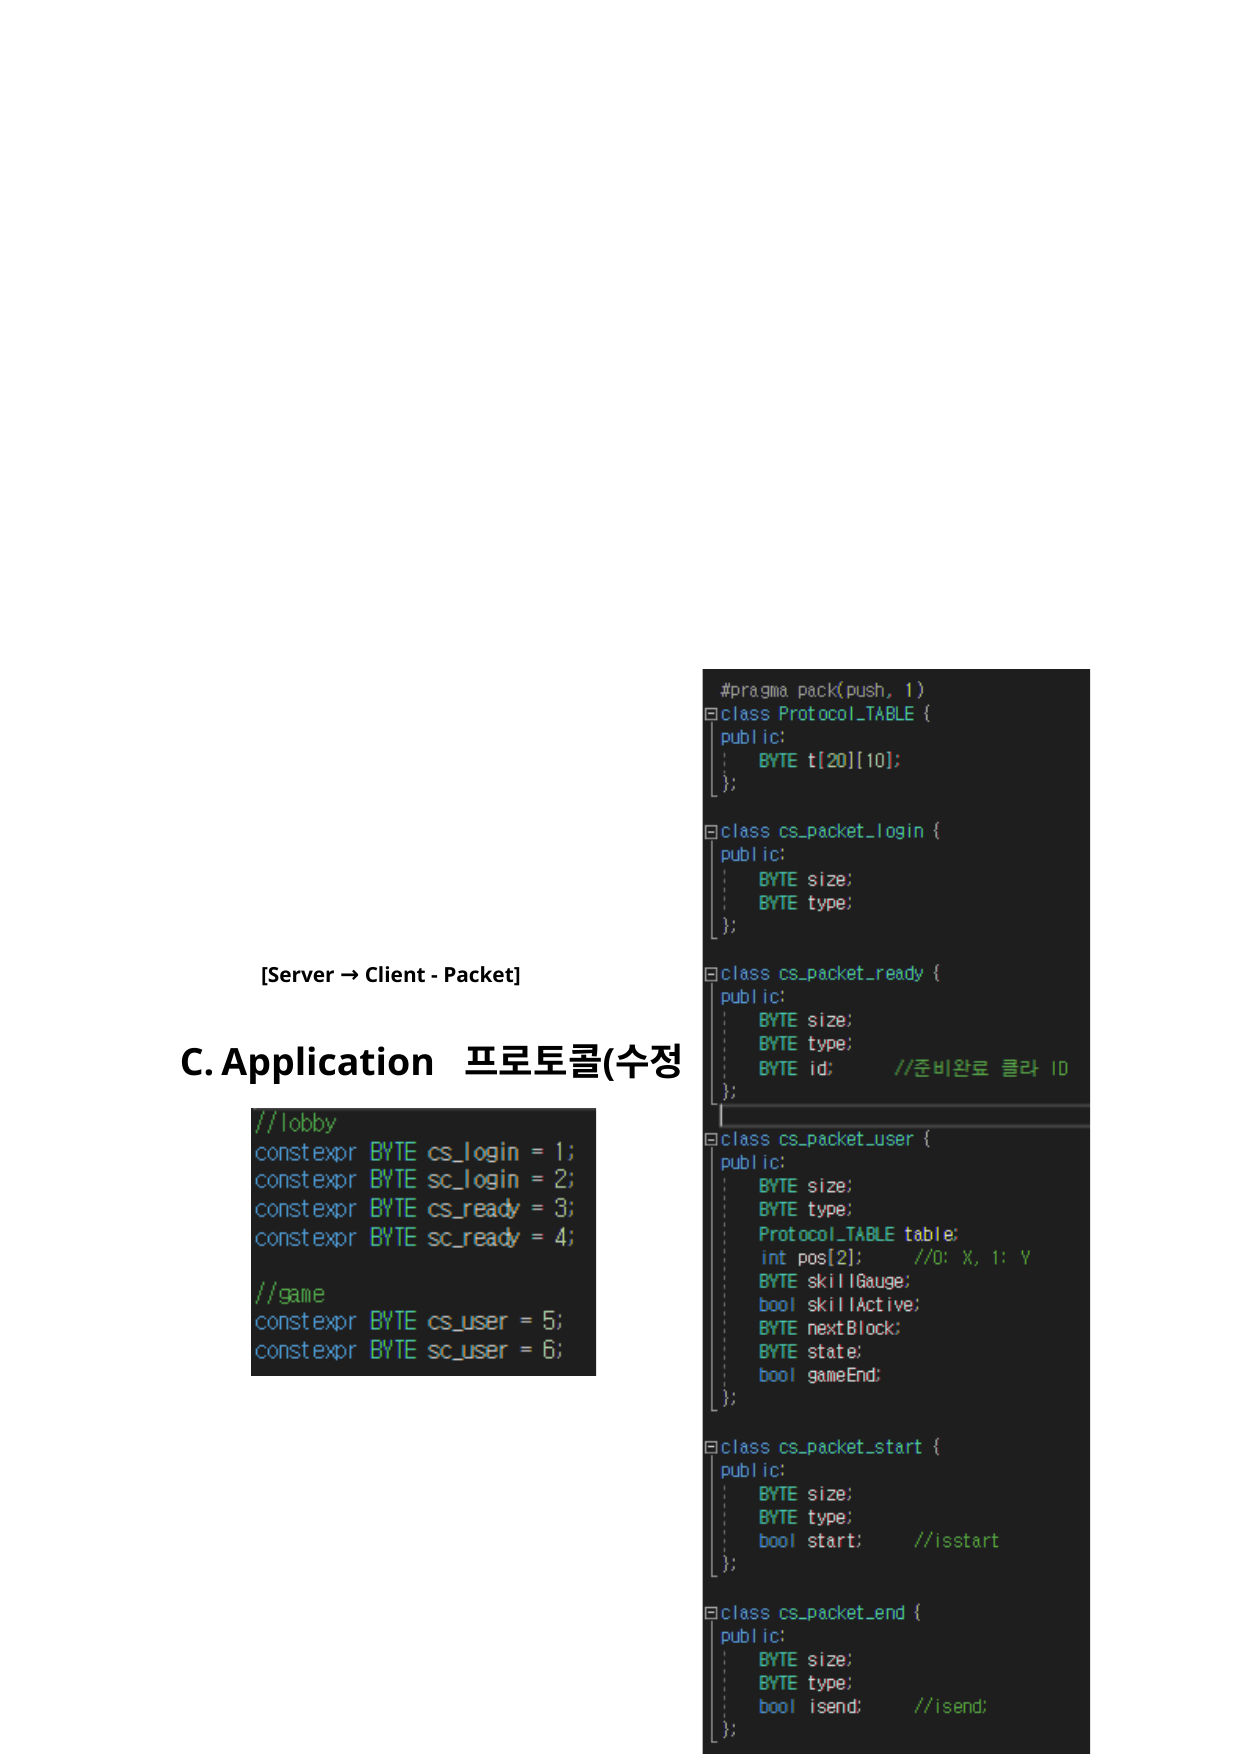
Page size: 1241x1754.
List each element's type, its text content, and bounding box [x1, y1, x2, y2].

list Application 프로토콜(수정 후) [179, 1032, 702, 1087]
picture [702, 669, 1091, 1754]
picture [251, 1108, 597, 1376]
